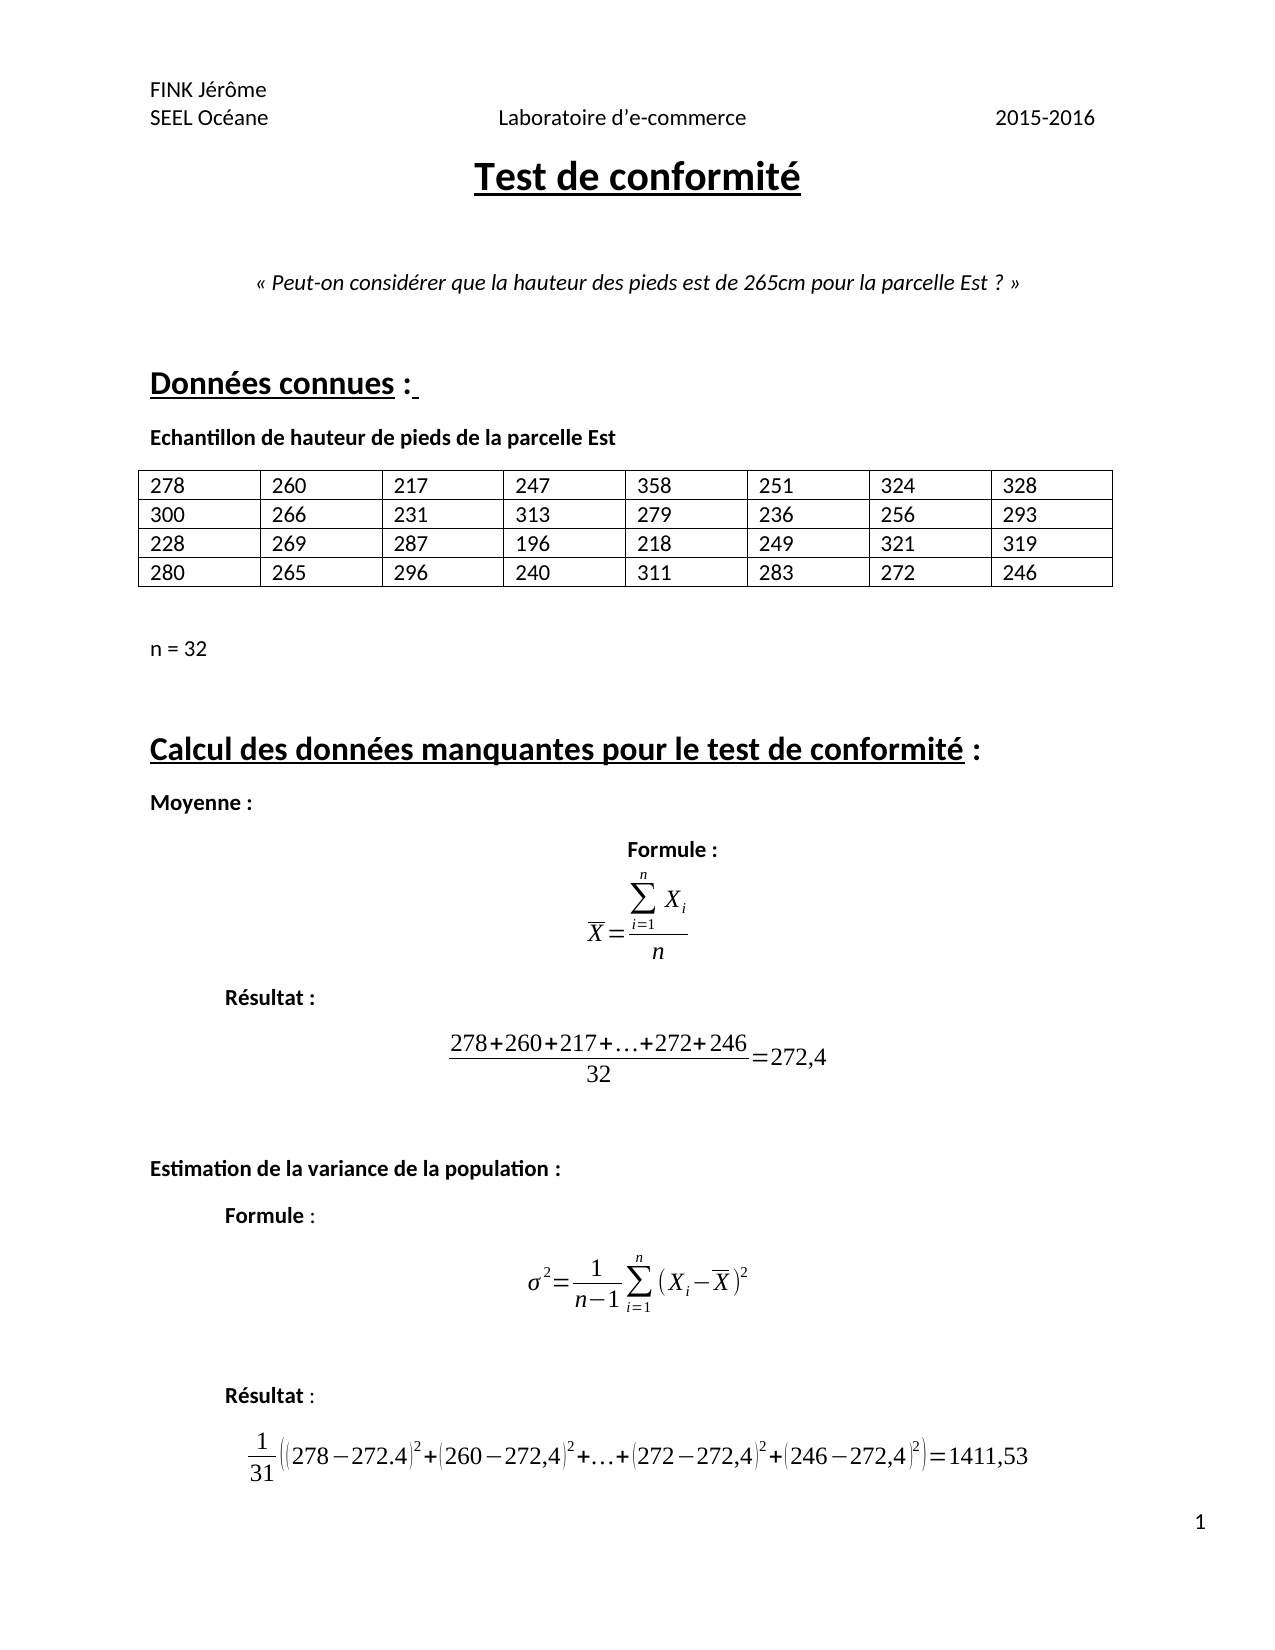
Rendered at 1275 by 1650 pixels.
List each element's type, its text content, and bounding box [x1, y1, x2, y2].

table_cell 256 [870, 500, 991, 528]
text Formule : [150, 835, 1125, 964]
table_cell 249 [748, 529, 869, 557]
table_cell 266 [261, 500, 382, 528]
table_cell 265 [261, 558, 382, 586]
table_cell 287 [383, 529, 503, 557]
table_cell 300 [139, 500, 260, 528]
text Calcul des données manquantes pour le test de conformité : [150, 728, 1125, 768]
table_cell 272 [870, 558, 991, 586]
table_header 260 [261, 471, 382, 499]
table_cell 321 [870, 529, 991, 557]
text Estimation de la variance de la population : [150, 1154, 1125, 1182]
table_cell 319 [992, 529, 1112, 557]
table_header 251 [748, 471, 869, 499]
table_cell 228 [139, 529, 260, 557]
table_cell 279 [626, 500, 747, 528]
text Moyenne : [150, 788, 1125, 816]
text n = 32 [150, 634, 1125, 662]
table_cell 280 [139, 558, 260, 586]
table_cell 196 [504, 529, 625, 557]
table_cell 236 [748, 500, 869, 528]
table_header 358 [626, 471, 747, 499]
table_cell 240 [504, 558, 625, 586]
table_cell 283 [748, 558, 869, 586]
table_cell 296 [383, 558, 503, 586]
table_header 328 [992, 471, 1112, 499]
text Echantillon de hauteur de pieds de la parcelle Est [150, 423, 1125, 451]
table_cell 269 [261, 529, 382, 557]
text Formule : [150, 1201, 1125, 1229]
table_cell 246 [992, 558, 1112, 586]
table_cell 311 [626, 558, 747, 586]
table_cell 231 [383, 500, 503, 528]
table_cell 293 [992, 500, 1112, 528]
table_header 278 [139, 471, 260, 499]
text « Peut-on considérer que la hauteur des pieds est de 265cm pour la parcelle Est ? » [150, 268, 1125, 296]
table_header 324 [870, 471, 991, 499]
text Résultat : [150, 1381, 1125, 1409]
table_cell 218 [626, 529, 747, 557]
text Résultat : [150, 983, 1125, 1011]
table_cell 313 [504, 500, 625, 528]
table_header 247 [504, 471, 625, 499]
text Données connues : [150, 362, 1125, 403]
table_header 217 [383, 471, 503, 499]
text Test de conformité [150, 150, 1125, 201]
